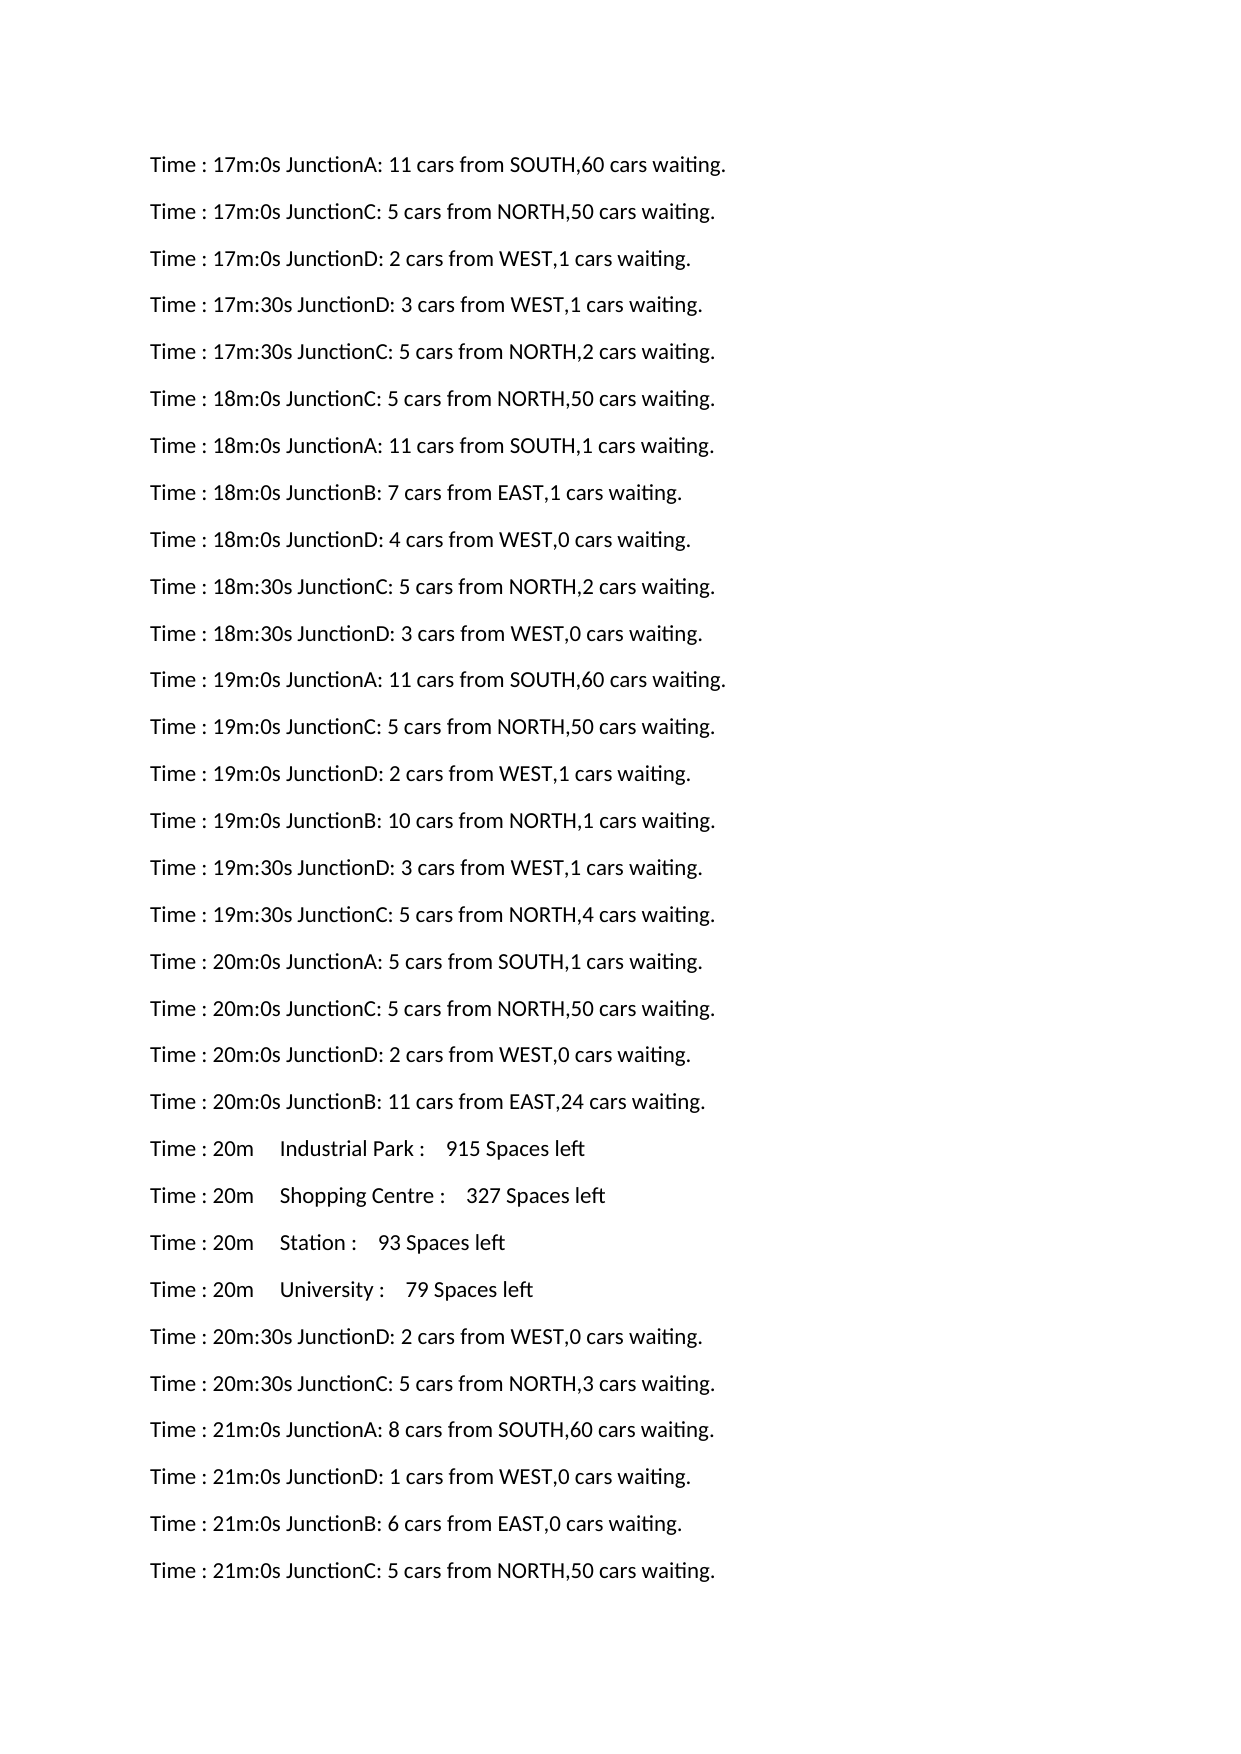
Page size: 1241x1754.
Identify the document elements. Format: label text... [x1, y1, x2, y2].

text Time : 17m:0s JunctionC: 5 cars from NORTH,50 cars waiting. [150, 197, 1090, 225]
text Time : 21m:0s JunctionC: 5 cars from NORTH,50 cars waiting. [150, 1556, 1090, 1584]
text Time : 17m:30s JunctionD: 3 cars from WEST,1 cars waiting. [150, 291, 1090, 319]
text Time : 21m:0s JunctionA: 8 cars from SOUTH,60 cars waiting. [150, 1416, 1090, 1444]
text Time : 19m:0s JunctionA: 11 cars from SOUTH,60 cars waiting. [150, 666, 1090, 694]
text Time : 18m:30s JunctionD: 3 cars from WEST,0 cars waiting. [150, 619, 1090, 647]
text Time : 18m:0s JunctionC: 5 cars from NORTH,50 cars waiting. [150, 384, 1090, 412]
text Time : 19m:0s JunctionB: 10 cars from NORTH,1 cars waiting. [150, 806, 1090, 834]
text Time : 20m Station : 93 Spaces left [150, 1228, 1090, 1256]
text Time : 18m:0s JunctionB: 7 cars from EAST,1 cars waiting. [150, 478, 1090, 506]
text Time : 20m:30s JunctionD: 2 cars from WEST,0 cars waiting. [150, 1322, 1090, 1350]
text Time : 20m:0s JunctionC: 5 cars from NORTH,50 cars waiting. [150, 994, 1090, 1022]
text Time : 20m:30s JunctionC: 5 cars from NORTH,3 cars waiting. [150, 1369, 1090, 1397]
text Time : 21m:0s JunctionB: 6 cars from EAST,0 cars waiting. [150, 1509, 1090, 1537]
text Time : 18m:0s JunctionA: 11 cars from SOUTH,1 cars waiting. [150, 431, 1090, 459]
text Time : 20m:0s JunctionA: 5 cars from SOUTH,1 cars waiting. [150, 947, 1090, 975]
text Time : 20m University : 79 Spaces left [150, 1275, 1090, 1303]
text Time : 20m:0s JunctionD: 2 cars from WEST,0 cars waiting. [150, 1041, 1090, 1069]
text Time : 19m:0s JunctionD: 2 cars from WEST,1 cars waiting. [150, 759, 1090, 787]
text Time : 19m:30s JunctionD: 3 cars from WEST,1 cars waiting. [150, 853, 1090, 881]
text Time : 19m:30s JunctionC: 5 cars from NORTH,4 cars waiting. [150, 900, 1090, 928]
text Time : 21m:0s JunctionD: 1 cars from WEST,0 cars waiting. [150, 1462, 1090, 1491]
text Time : 18m:30s JunctionC: 5 cars from NORTH,2 cars waiting. [150, 572, 1090, 600]
text Time : 20m Shopping Centre : 327 Spaces left [150, 1181, 1090, 1209]
text Time : 20m:0s JunctionB: 11 cars from EAST,24 cars waiting. [150, 1087, 1090, 1116]
text Time : 17m:30s JunctionC: 5 cars from NORTH,2 cars waiting. [150, 337, 1090, 366]
text Time : 17m:0s JunctionD: 2 cars from WEST,1 cars waiting. [150, 244, 1090, 272]
text Time : 18m:0s JunctionD: 4 cars from WEST,0 cars waiting. [150, 525, 1090, 553]
text Time : 17m:0s JunctionA: 11 cars from SOUTH,60 cars waiting. [150, 150, 1090, 178]
text Time : 19m:0s JunctionC: 5 cars from NORTH,50 cars waiting. [150, 712, 1090, 741]
text Time : 20m Industrial Park : 915 Spaces left [150, 1134, 1090, 1162]
